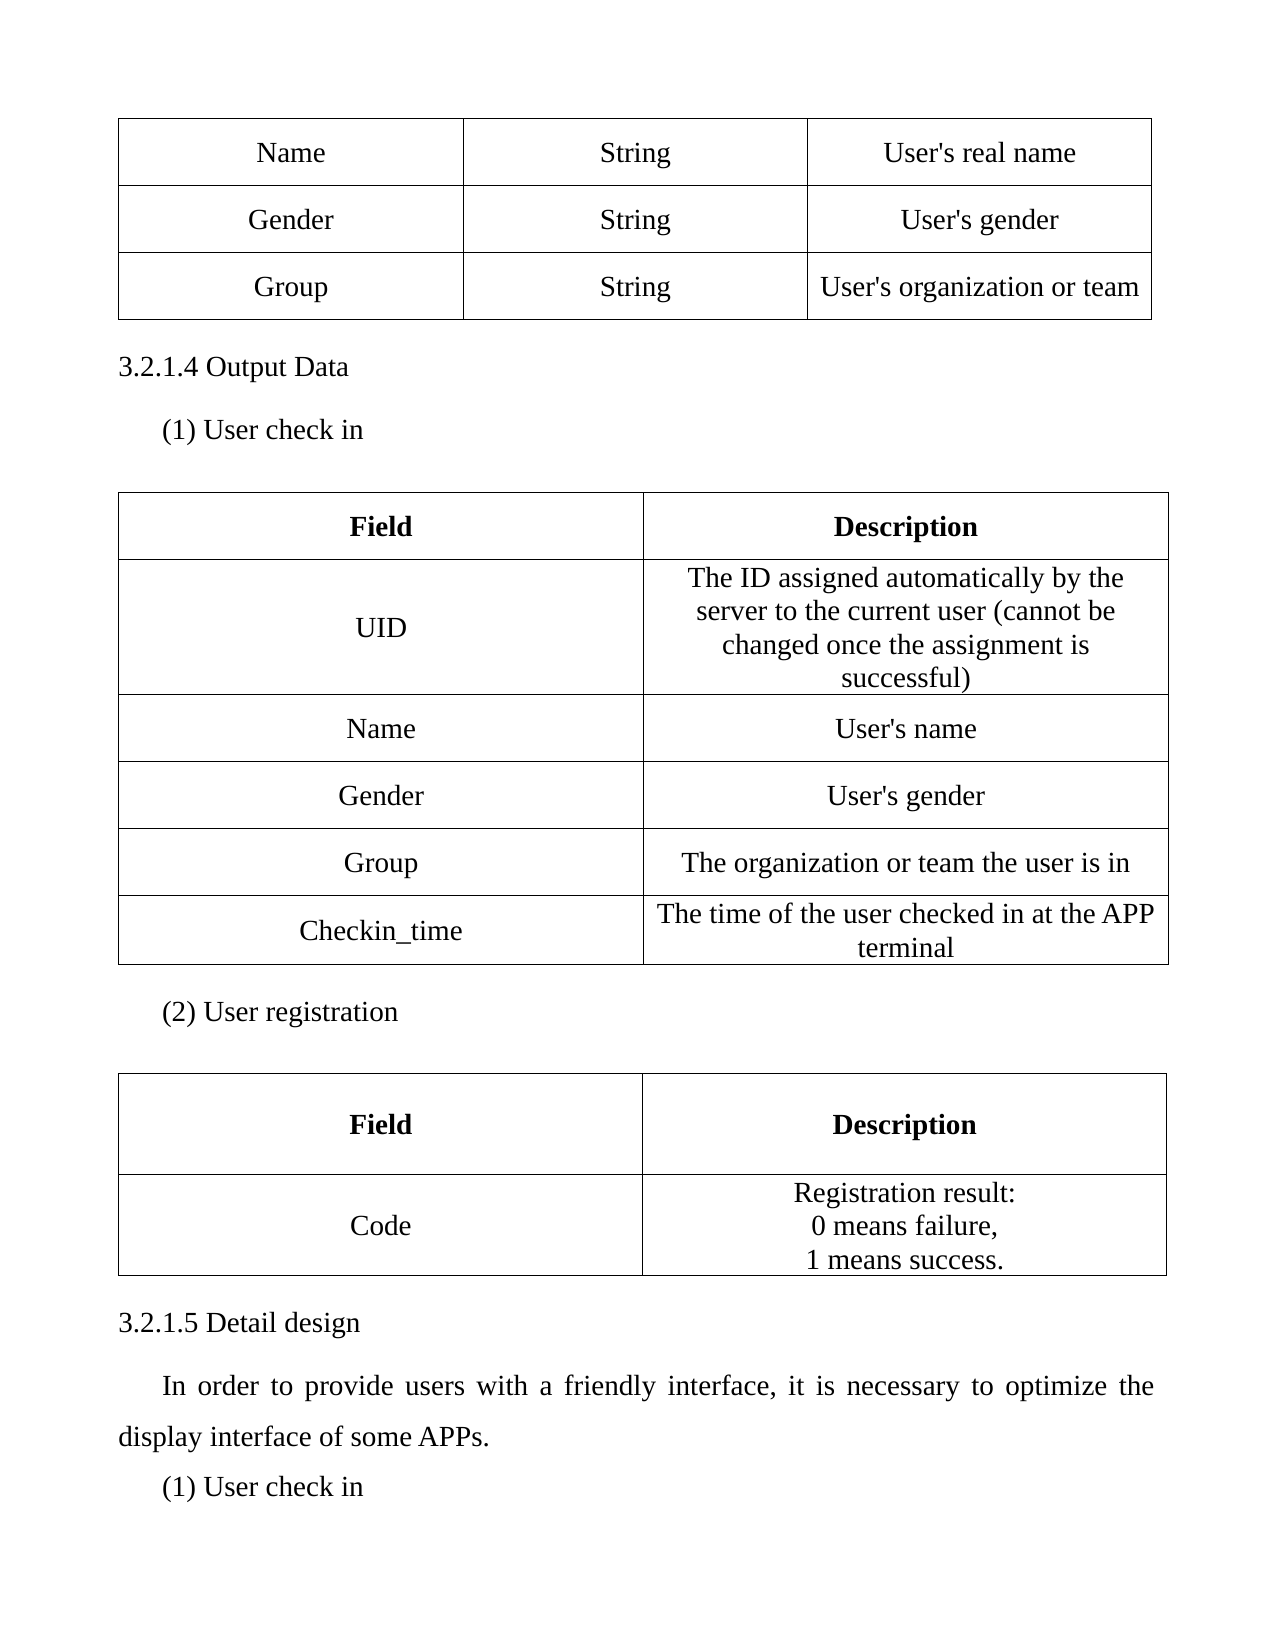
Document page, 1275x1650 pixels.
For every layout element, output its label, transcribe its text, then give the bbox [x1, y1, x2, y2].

table_header Description [644, 493, 1168, 559]
table_cell String [464, 186, 807, 252]
table_cell UID [119, 560, 643, 694]
table_cell Group [119, 829, 643, 895]
table_cell User's gender [644, 762, 1168, 828]
table_cell User's gender [808, 186, 1151, 252]
table_cell Gender [119, 762, 643, 828]
subtitle 3.2.1.5 Detail design [118, 1306, 1157, 1339]
table_cell Gender [119, 186, 463, 252]
subtitle 3.2.1.4 Output Data [118, 349, 1157, 383]
table_cell Group [119, 253, 463, 319]
table_cell String [464, 119, 807, 185]
table_cell Name [119, 119, 463, 185]
table_cell The time of the user checked in at the APP terminal [644, 896, 1168, 963]
table_header Description [643, 1074, 1166, 1174]
text In order to provide users with a friendly interface, it is necessary to optimize the display interface of some APPs. [118, 1368, 1157, 1452]
table_cell User's real name [808, 119, 1151, 185]
text (1) User check in [118, 1469, 1157, 1502]
table_cell User's organization or team [808, 253, 1151, 319]
table_cell The organization or team the user is in [644, 829, 1168, 895]
table_cell User's name [644, 695, 1168, 761]
text (1) User check in [118, 412, 1157, 446]
table_cell The ID assigned automatically by the server to the current user (cannot be changed once the assignment is successful) [644, 560, 1168, 694]
table_cell Registration result: 0 means failure, 1 means success. [643, 1175, 1166, 1275]
table_cell Checkin_time [119, 896, 643, 963]
table_cell Code [119, 1175, 642, 1275]
table_cell String [464, 253, 807, 319]
table_header Field [119, 493, 643, 559]
text (2) User registration [118, 994, 1157, 1027]
table_cell Name [119, 695, 643, 761]
table_header Field [119, 1074, 642, 1174]
